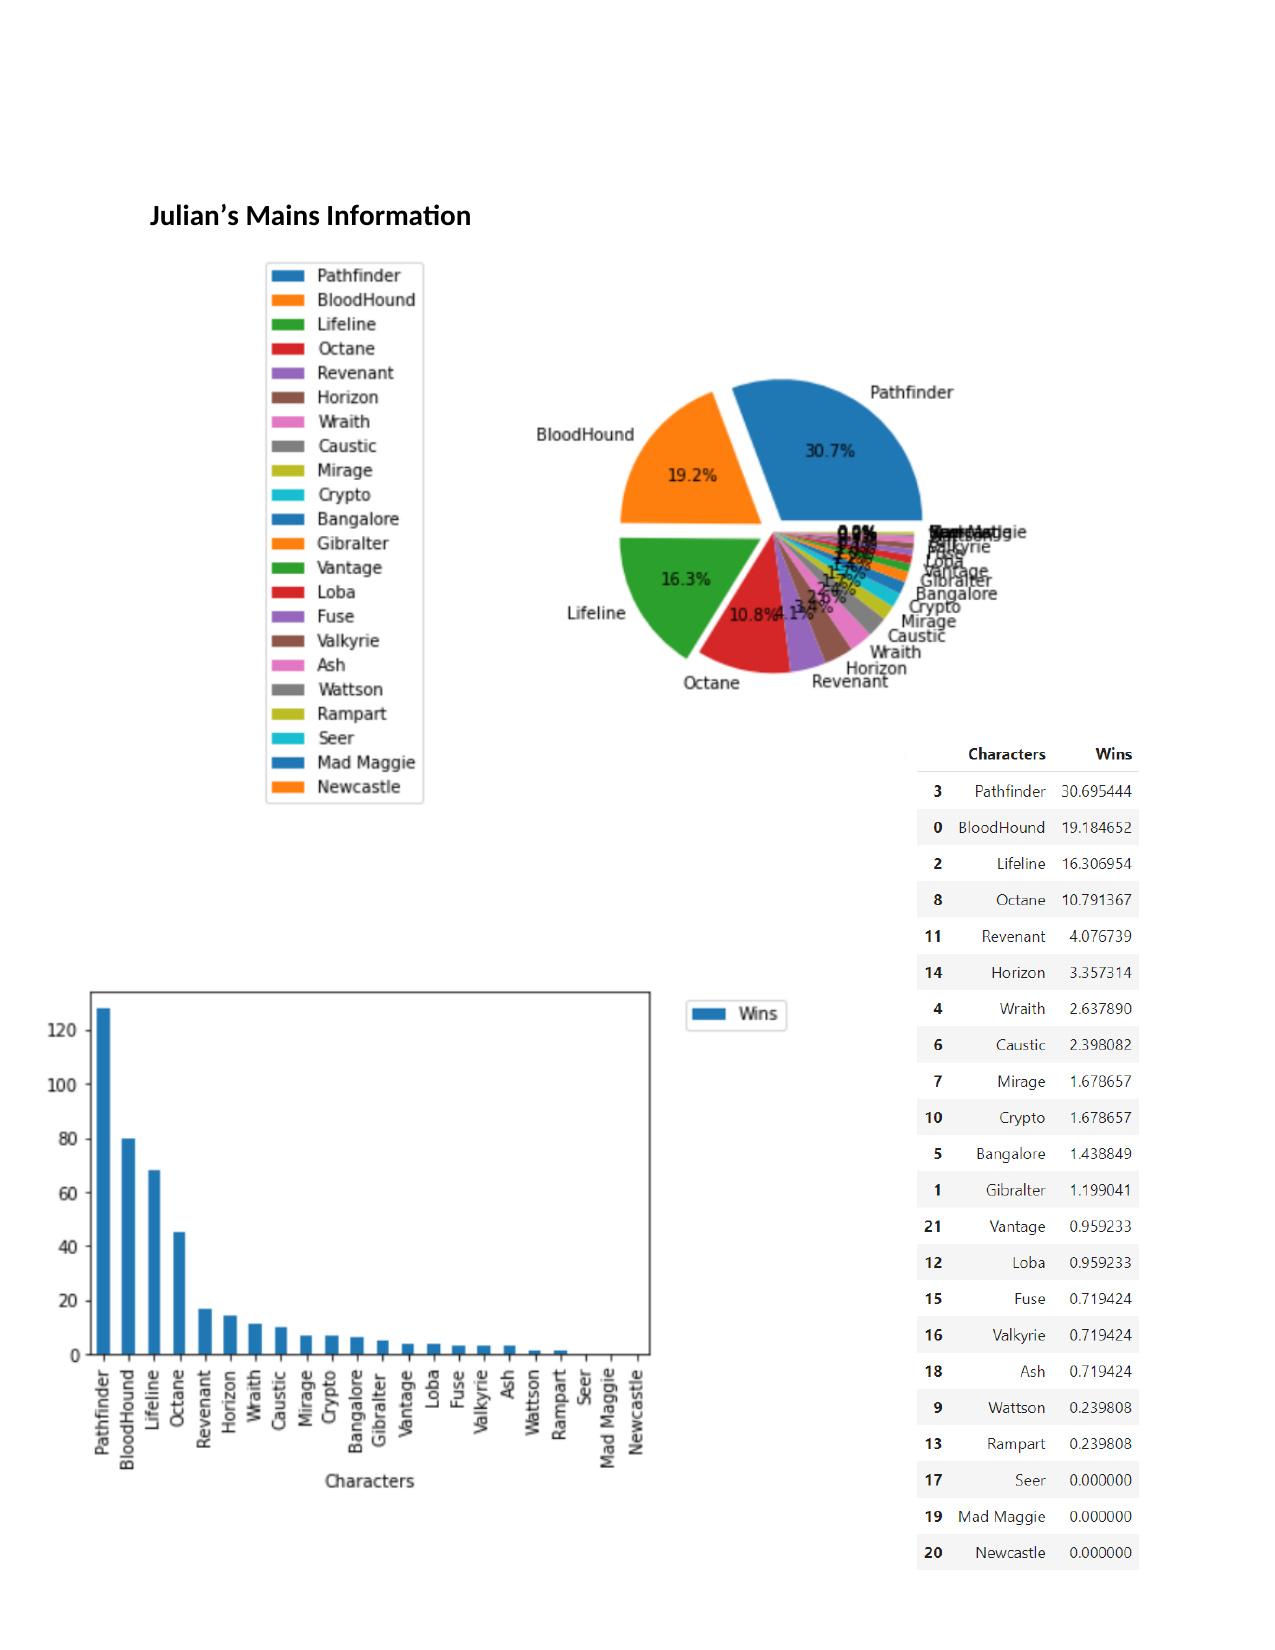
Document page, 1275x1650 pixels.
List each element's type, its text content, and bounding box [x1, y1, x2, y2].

picture [25, 981, 803, 1507]
picture [240, 253, 1152, 1587]
text Julian’s Mains Information [150, 197, 1125, 232]
